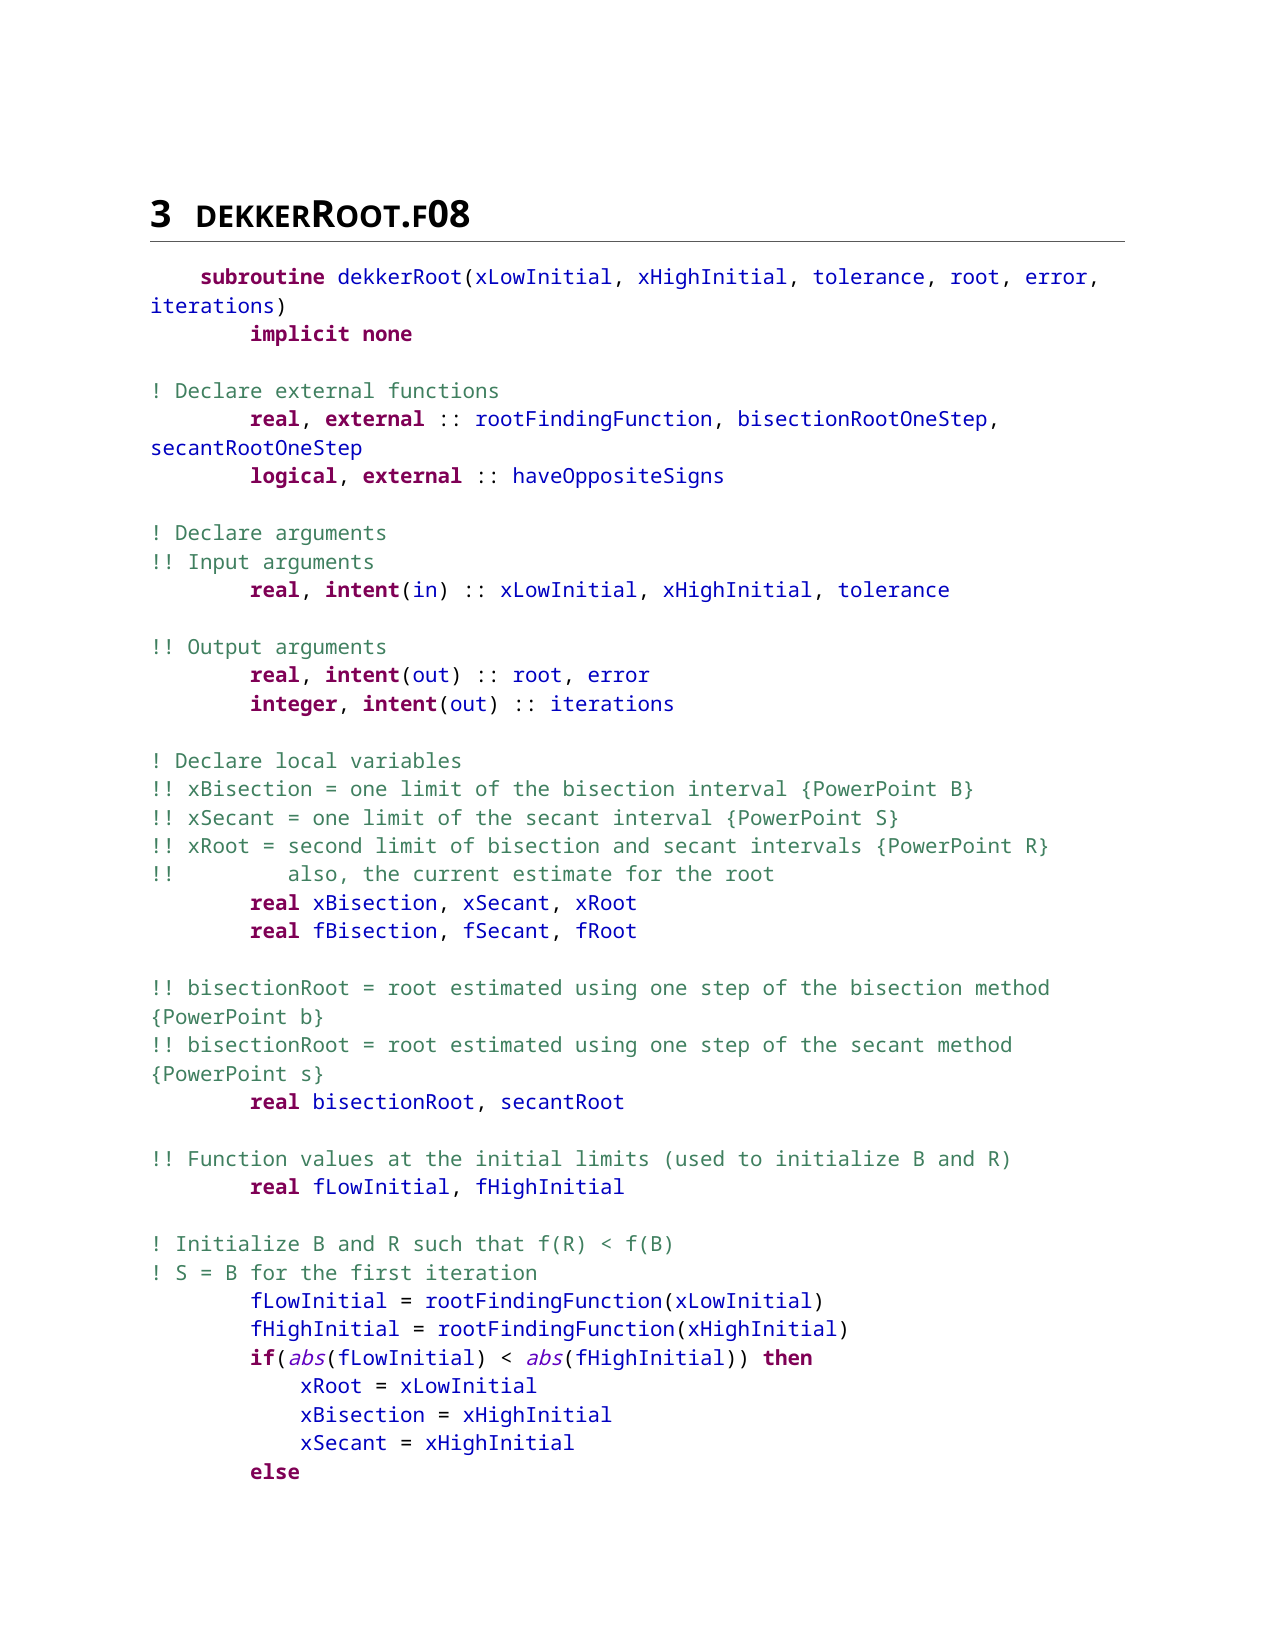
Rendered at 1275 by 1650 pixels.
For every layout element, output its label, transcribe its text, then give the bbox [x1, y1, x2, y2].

text if(abs(fLowInitial) < abs(fHighInitial)) then [150, 1343, 1125, 1371]
text ! Initialize B and R such that f(R) < f(B) [150, 1229, 1125, 1258]
text implicit none [150, 319, 1125, 348]
text else [150, 1457, 1125, 1485]
text fHighInitial = rootFindingFunction(xHighInitial) [150, 1314, 1125, 1343]
text ! S = B for the first iteration [150, 1258, 1125, 1286]
text ! Declare local variables [150, 746, 1125, 774]
text !! Input arguments [150, 547, 1125, 575]
text subroutine dekkerRoot(xLowInitial, xHighInitial, tolerance, root, error, iterations) [150, 262, 1125, 319]
text real fBisection, fSecant, fRoot [150, 916, 1125, 945]
text ! Declare external functions [150, 376, 1125, 404]
text real, intent(out) :: root, error [150, 661, 1125, 689]
text real bisectionRoot, secantRoot [150, 1087, 1125, 1116]
text ! Declare arguments [150, 518, 1125, 547]
text !! bisectionRoot = root estimated using one step of the secant method {PowerPoint s} [150, 1030, 1125, 1087]
subtitle dekkerRoot.f08 [150, 187, 1125, 241]
text !! bisectionRoot = root estimated using one step of the bisection method {PowerPoint b} [150, 973, 1125, 1030]
text real, intent(in) :: xLowInitial, xHighInitial, tolerance [150, 575, 1125, 604]
text xRoot = xLowInitial [150, 1371, 1125, 1400]
text xBisection = xHighInitial [150, 1400, 1125, 1428]
text real fLowInitial, fHighInitial [150, 1172, 1125, 1201]
text !! Output arguments [150, 632, 1125, 661]
text integer, intent(out) :: iterations [150, 689, 1125, 717]
text xSecant = xHighInitial [150, 1428, 1125, 1457]
text logical, external :: haveOppositeSigns [150, 461, 1125, 490]
text !! xRoot = second limit of bisection and secant intervals {PowerPoint R} [150, 831, 1125, 859]
text !! Function values at the initial limits (used to initialize B and R) [150, 1144, 1125, 1172]
text !! also, the current estimate for the root [150, 859, 1125, 888]
text !! xSecant = one limit of the secant interval {PowerPoint S} [150, 803, 1125, 831]
text real, external :: rootFindingFunction, bisectionRootOneStep, secantRootOneStep [150, 404, 1125, 461]
text !! xBisection = one limit of the bisection interval {PowerPoint B} [150, 774, 1125, 803]
text fLowInitial = rootFindingFunction(xLowInitial) [150, 1286, 1125, 1314]
text real xBisection, xSecant, xRoot [150, 888, 1125, 916]
